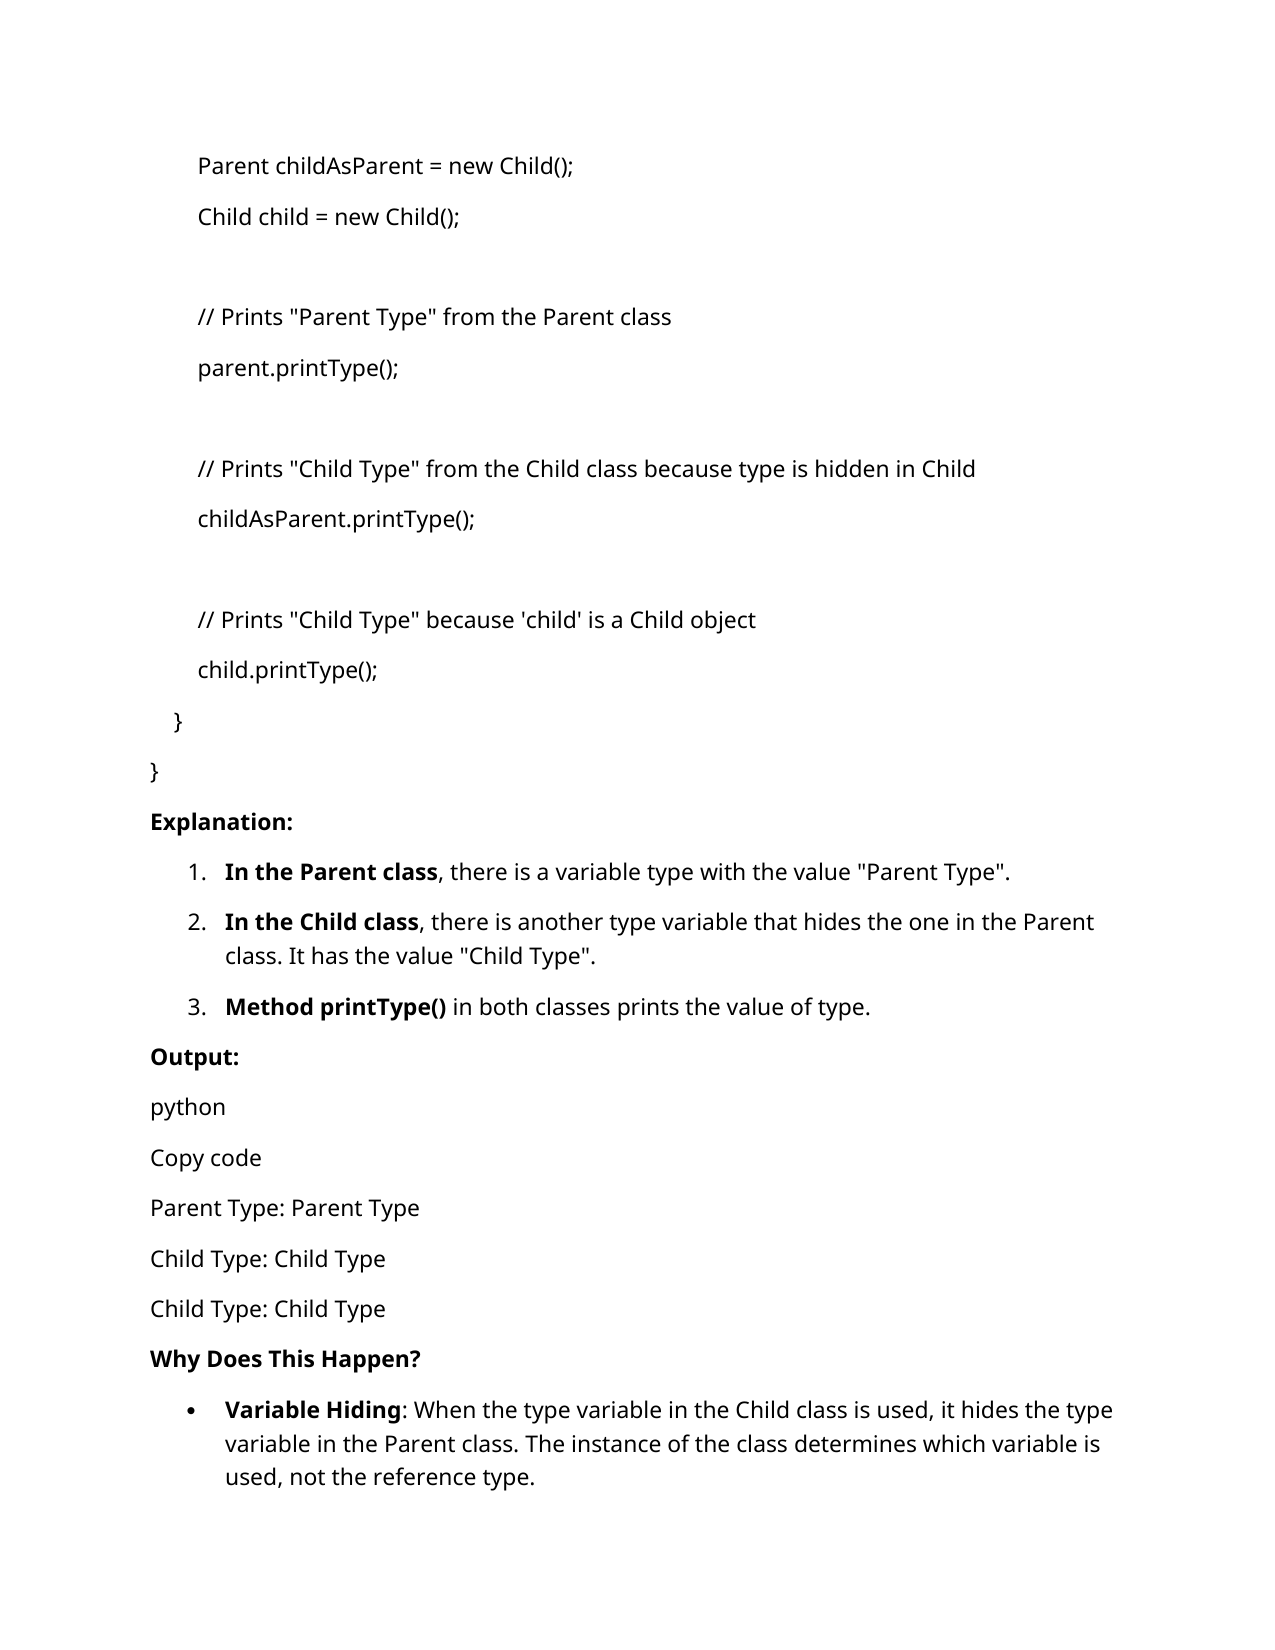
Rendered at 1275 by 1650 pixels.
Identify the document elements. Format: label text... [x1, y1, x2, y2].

list In the Parent class, there is a variable type with the value "Parent Type". [187, 856, 1125, 887]
text } [150, 704, 1125, 736]
text Child Type: Child Type [150, 1293, 1125, 1324]
text Copy code [150, 1142, 1125, 1173]
text Parent Type: Parent Type [150, 1192, 1125, 1223]
text Parent childAsParent = new Child(); [150, 150, 1125, 181]
text // Prints "Child Type" because 'child' is a Child object [150, 604, 1125, 635]
text // Prints "Parent Type" from the Parent class [150, 301, 1125, 332]
text Output: [150, 1041, 1125, 1072]
text Explanation: [150, 805, 1125, 837]
list Method printType() in both classes prints the value of type. [187, 990, 1125, 1022]
text parent.printType(); [150, 352, 1125, 383]
text childAsParent.printType(); [150, 503, 1125, 534]
text Child child = new Child(); [150, 200, 1125, 232]
text python [150, 1091, 1125, 1122]
text Child Type: Child Type [150, 1242, 1125, 1274]
text child.printType(); [150, 654, 1125, 685]
list Variable Hiding: When the type variable in the Child class is used, it hides the type variable in the Parent class. The instance of the class determines which variable is used, not the reference type. [187, 1394, 1125, 1492]
text Why Does This Happen? [150, 1343, 1125, 1374]
text } [150, 755, 1125, 786]
list In the Child class, there is another type variable that hides the one in the Parent class. It has the value "Child Type". [187, 906, 1125, 971]
text // Prints "Child Type" from the Child class because type is hidden in Child [150, 452, 1125, 484]
